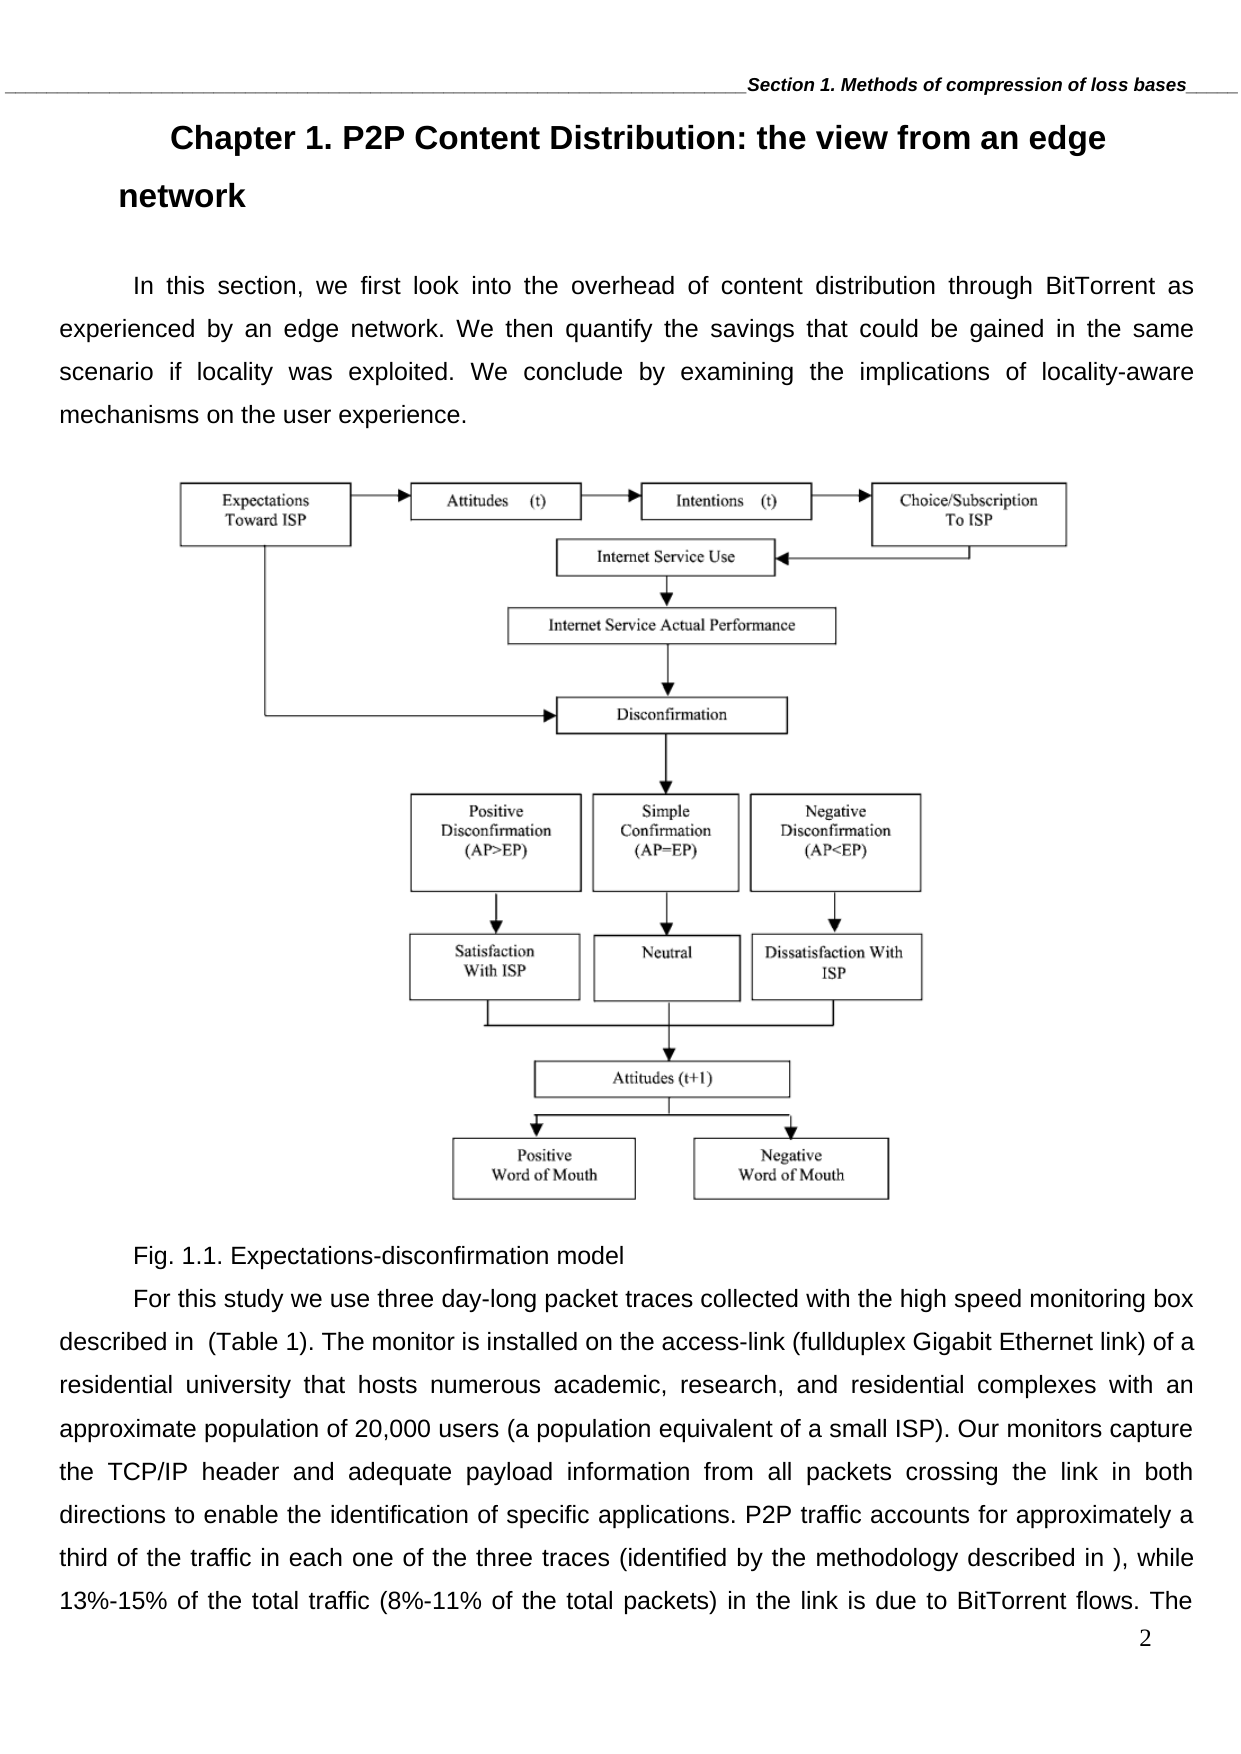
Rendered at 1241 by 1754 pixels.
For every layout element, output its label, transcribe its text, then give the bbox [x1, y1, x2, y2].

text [59, 1284, 1196, 1615]
text Fig. 1.1. Expectations-disconfirmation model [59, 1241, 1152, 1270]
text In this section, we first look into the overhead of content distribution through BitTorrent as experienced by an edge network. We then quantify the savings that could be gained in the same scenario if locality was exploited. We conclude by examining the implications of locality-aware mechanisms on the user experience. [59, 271, 1196, 429]
picture [167, 468, 1088, 1227]
subtitle Chapter 1. P2P Content Distribution: the view from an edge network [118, 118, 1152, 214]
